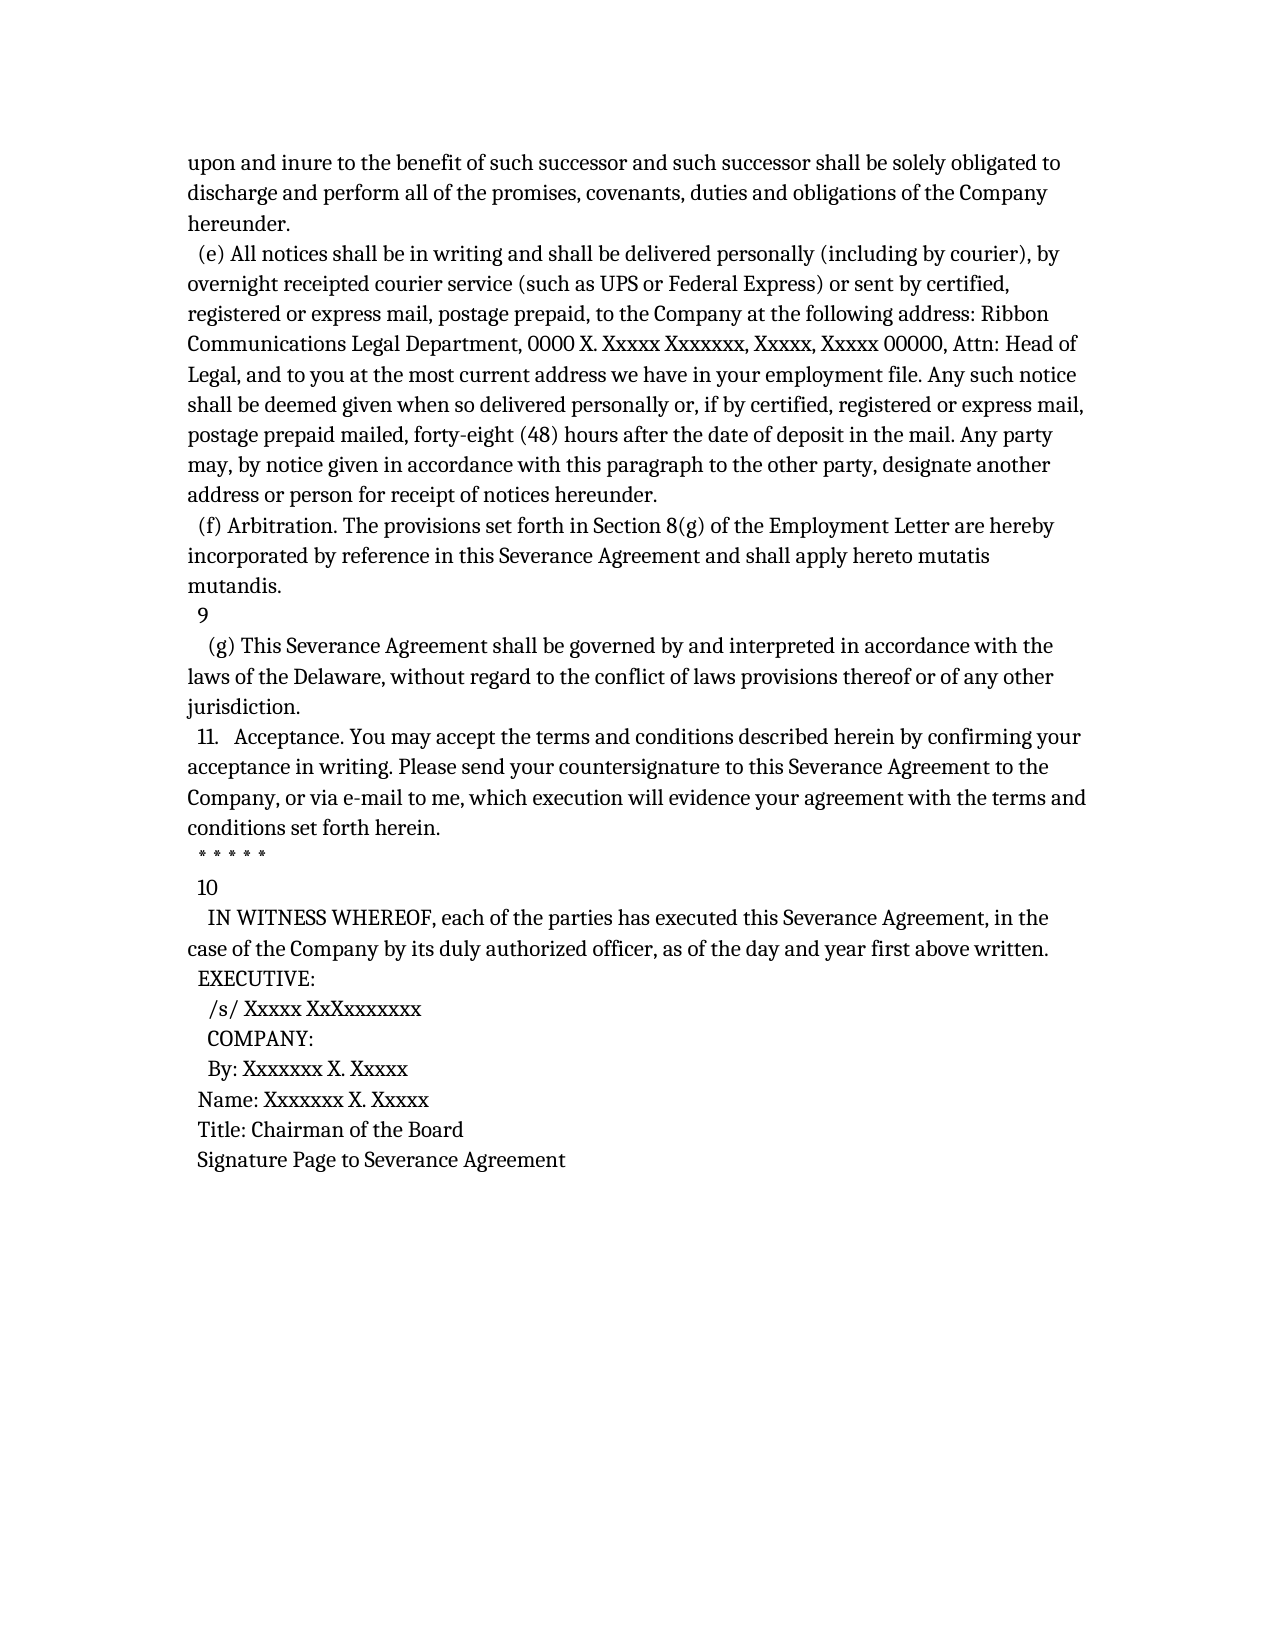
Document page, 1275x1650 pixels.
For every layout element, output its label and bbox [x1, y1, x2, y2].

text [187, 150, 1087, 1173]
